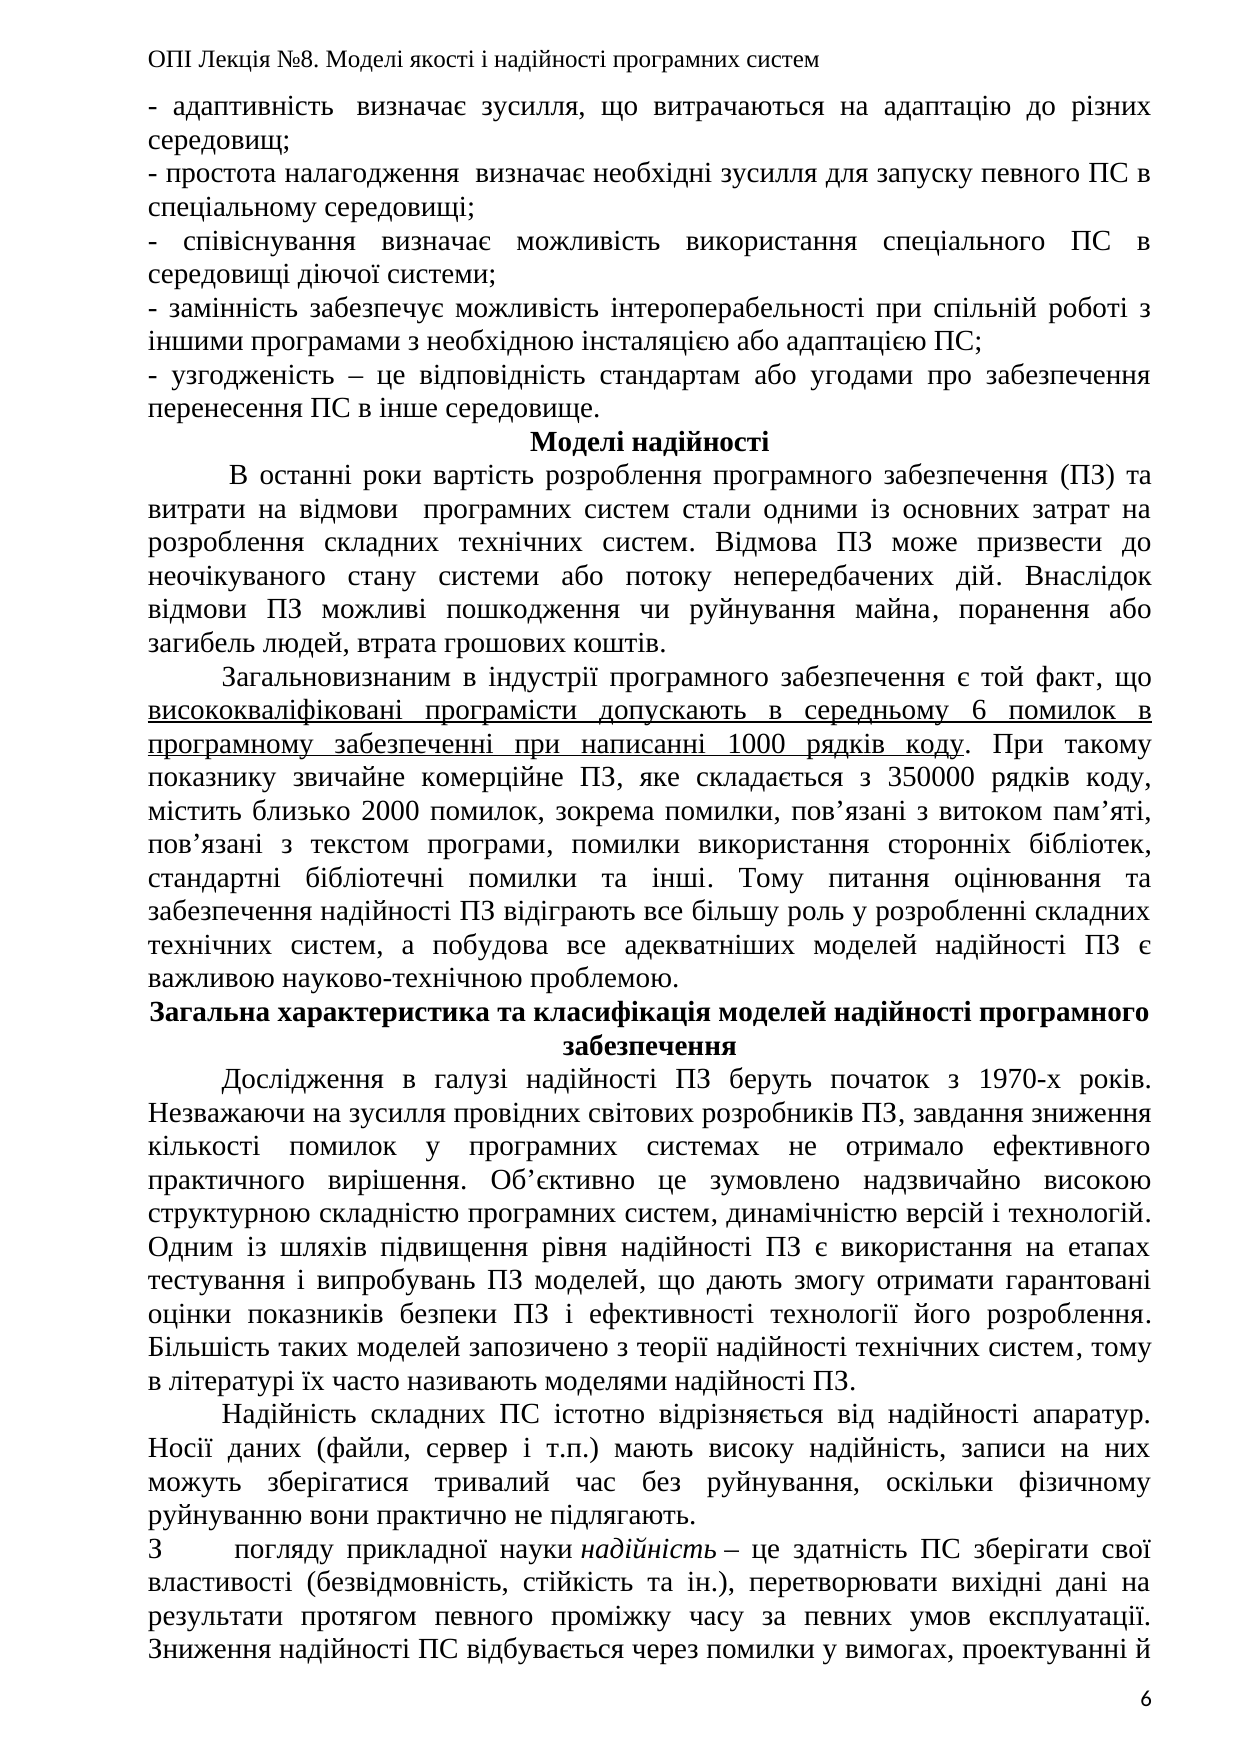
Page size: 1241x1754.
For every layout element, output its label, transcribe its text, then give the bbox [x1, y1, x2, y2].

text - замінність забезпечує можливість інтероперабельності при спільній роботі з іншими програмами з необхідною інсталяцією або адаптацією ПС; [148, 290, 1152, 357]
text - простота налагодження визначає необхідні зусилля для запуску певного ПС в спеціальному середовищі; [148, 156, 1152, 223]
text Надійність складних ПС істотно відрізняється від надійності апаратур. Носії даних (файли, сервер і т.п.) мають високу надійність, записи на них можуть зберігатися тривалий час без руйнування, оскільки фізичному руйнуванню вони практично не підлягають. [148, 1397, 1152, 1531]
text Загальновизнаним в індустрії програмного забезпечення є той факт, що висококваліфіковані програмісти допускають в середньому 6 помилок в програмному забезпеченні при написанні 1000 рядків коду. При такому показнику звичайне комерційне ПЗ, яке складається з 350000 рядків коду, містить близько 2000 помилок, зокрема помилки, пов’язані з витоком пам’яті, пов’язані з текстом програми, помилки використання сторонніх бібліотек, стандартні бібліотечні помилки та інші. Тому питання оцінювання та забезпечення надійності ПЗ відіграють все більшу роль у розробленні складних технічних систем, а побудова все адекватніших моделей надійності ПЗ є важливою науково-технічною проблемою. [148, 723, 1152, 994]
text Моделі надійності [148, 424, 1152, 457]
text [148, 1531, 1152, 1665]
text Дослідження в галузі надійності ПЗ беруть початок з 1970-х років. Незважаючи на зусилля провідних світових розробників ПЗ, завдання зниження кількості помилок у програмних системах не отримало ефективного практичного вирішення. Об’єктивно це зумовлено надзвичайно високою структурною складністю програмних систем, динамічністю версій і технологій. Одним із шляхів підвищення рівня надійності ПЗ є використання на етапах тестування і випробувань ПЗ моделей, що дають змогу отримати гарантовані оцінки показників безпеки ПЗ і ефективності технології його розроблення. Більшість таких моделей запозичено з теорії надійності технічних систем, тому в літературі їх часто називають моделями надійності ПЗ. [148, 1061, 1152, 1397]
text - адаптивність визначає зусилля, що витрачаються на адаптацію до різних середовищ; [148, 88, 1152, 156]
text Загальна характеристика та класифікація моделей надійності програмного забезпечення [148, 994, 1152, 1061]
text В останні роки вартість розроблення програмного забезпечення (ПЗ) та витрати на відмови програмних систем стали одними із основних затрат на розроблення складних технічних систем. Відмова ПЗ може призвести до неочікуваного стану системи або потоку непередбачених дій. Внаслідок відмови ПЗ можливі пошкодження чи руйнування майна, поранення або загибель людей, втрата грошових коштів. [148, 457, 1152, 659]
text Загальновизнаним в індустрії програмного забезпечення є той факт, що висококваліфіковані програмісти допускають в середньому 6 помилок в програмному забезпеченні при написанні 1000 рядків коду. При такому показнику звичайне комерційне ПЗ, яке складається з 350000 рядків коду, містить близько 2000 помилок, зокрема помилки, пов’язані з витоком пам’яті, пов’язані з текстом програми, помилки використання сторонніх бібліотек, стандартні бібліотечні помилки та інші. Тому питання оцінювання та забезпечення надійності ПЗ відіграють все більшу роль у розробленні складних технічних систем, а побудова все адекватніших моделей надійності ПЗ є важливою науково-технічною проблемою. [148, 659, 1152, 721]
text - співіснування визначає можливість використання спеціального ПС в середовищі діючої системи; [148, 223, 1152, 290]
text - узгодженість – це відповідність стандартам або угодами про забезпечення перенесення ПС в інше середовище. [148, 357, 1152, 424]
